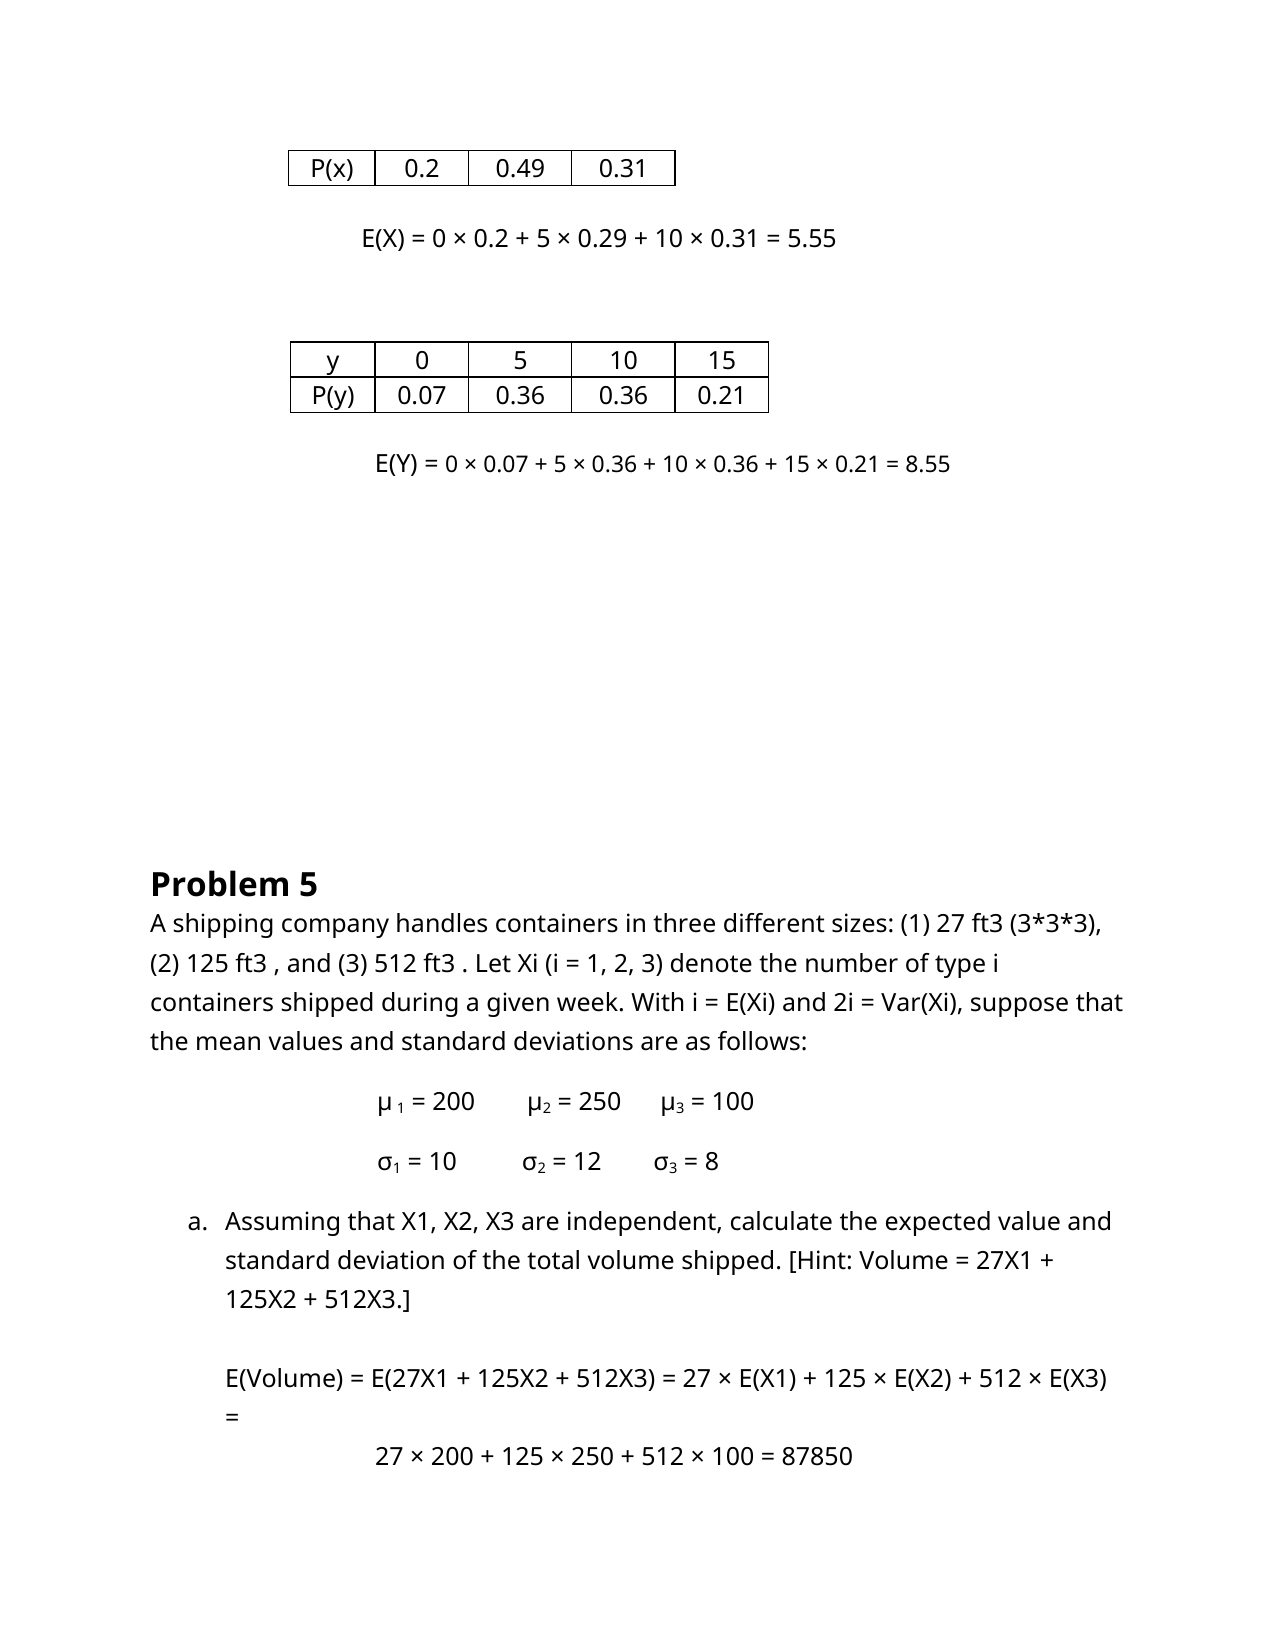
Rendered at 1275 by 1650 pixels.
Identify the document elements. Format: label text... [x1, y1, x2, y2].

table_cell 0.07 [376, 378, 468, 412]
list 27 × 200 + 125 × 250 + 512 × 100 = 87850 [225, 1439, 1125, 1473]
table_header 5 [469, 343, 571, 376]
table_header 15 [676, 343, 768, 376]
list Assuming that X1, X2, X3 are independent, calculate the expected value and standard deviation of the total volume shipped. [Hint: Volume = 27X1 + 125X2 + 512X3.] [187, 1204, 1125, 1316]
text A shipping company handles containers in three different sizes: (1) 27 ft3 (3*3*3), (2) 125 ft3 , and (3) 512 ft3 . Let Xi (i = 1, 2, 3) denote the number of type i containers shipped during a given week. With i = E(Xi) and 2i = Var(Xi), suppose that the mean values and standard deviations are as follows: [150, 906, 1125, 1058]
table_header 0 [376, 343, 468, 376]
text σ1 = 10 σ2 = 12 σ3 = 8 [150, 1144, 1125, 1178]
list E(Volume) = E(27X1 + 125X2 + 512X3) = 27 × E(X1) + 125 × E(X2) + 512 × E(X3) = [225, 1360, 1125, 1433]
table_cell 0.36 [572, 378, 674, 412]
table_header 10 [572, 343, 674, 376]
table_header y [291, 343, 374, 376]
text μ 1 = 200 μ2 = 250 μ3 = 100 [150, 1084, 1125, 1118]
table_cell 0.31 [572, 151, 674, 185]
text E(X) = 0 × 0.2 + 5 × 0.29 + 10 × 0.31 = 5.55 [225, 220, 1125, 254]
list E(Y) = 0 × 0.07 + 5 × 0.36 + 10 × 0.36 + 15 × 0.21 = 8.55 [225, 446, 1125, 480]
table_cell 0.49 [469, 151, 571, 185]
table_cell 0.21 [676, 378, 768, 412]
text Problem 5 [150, 861, 1125, 906]
table_cell P(y) [291, 378, 374, 412]
table_cell P(x) [289, 151, 374, 185]
table_cell 0.2 [376, 151, 468, 185]
table_cell 0.36 [469, 378, 571, 412]
